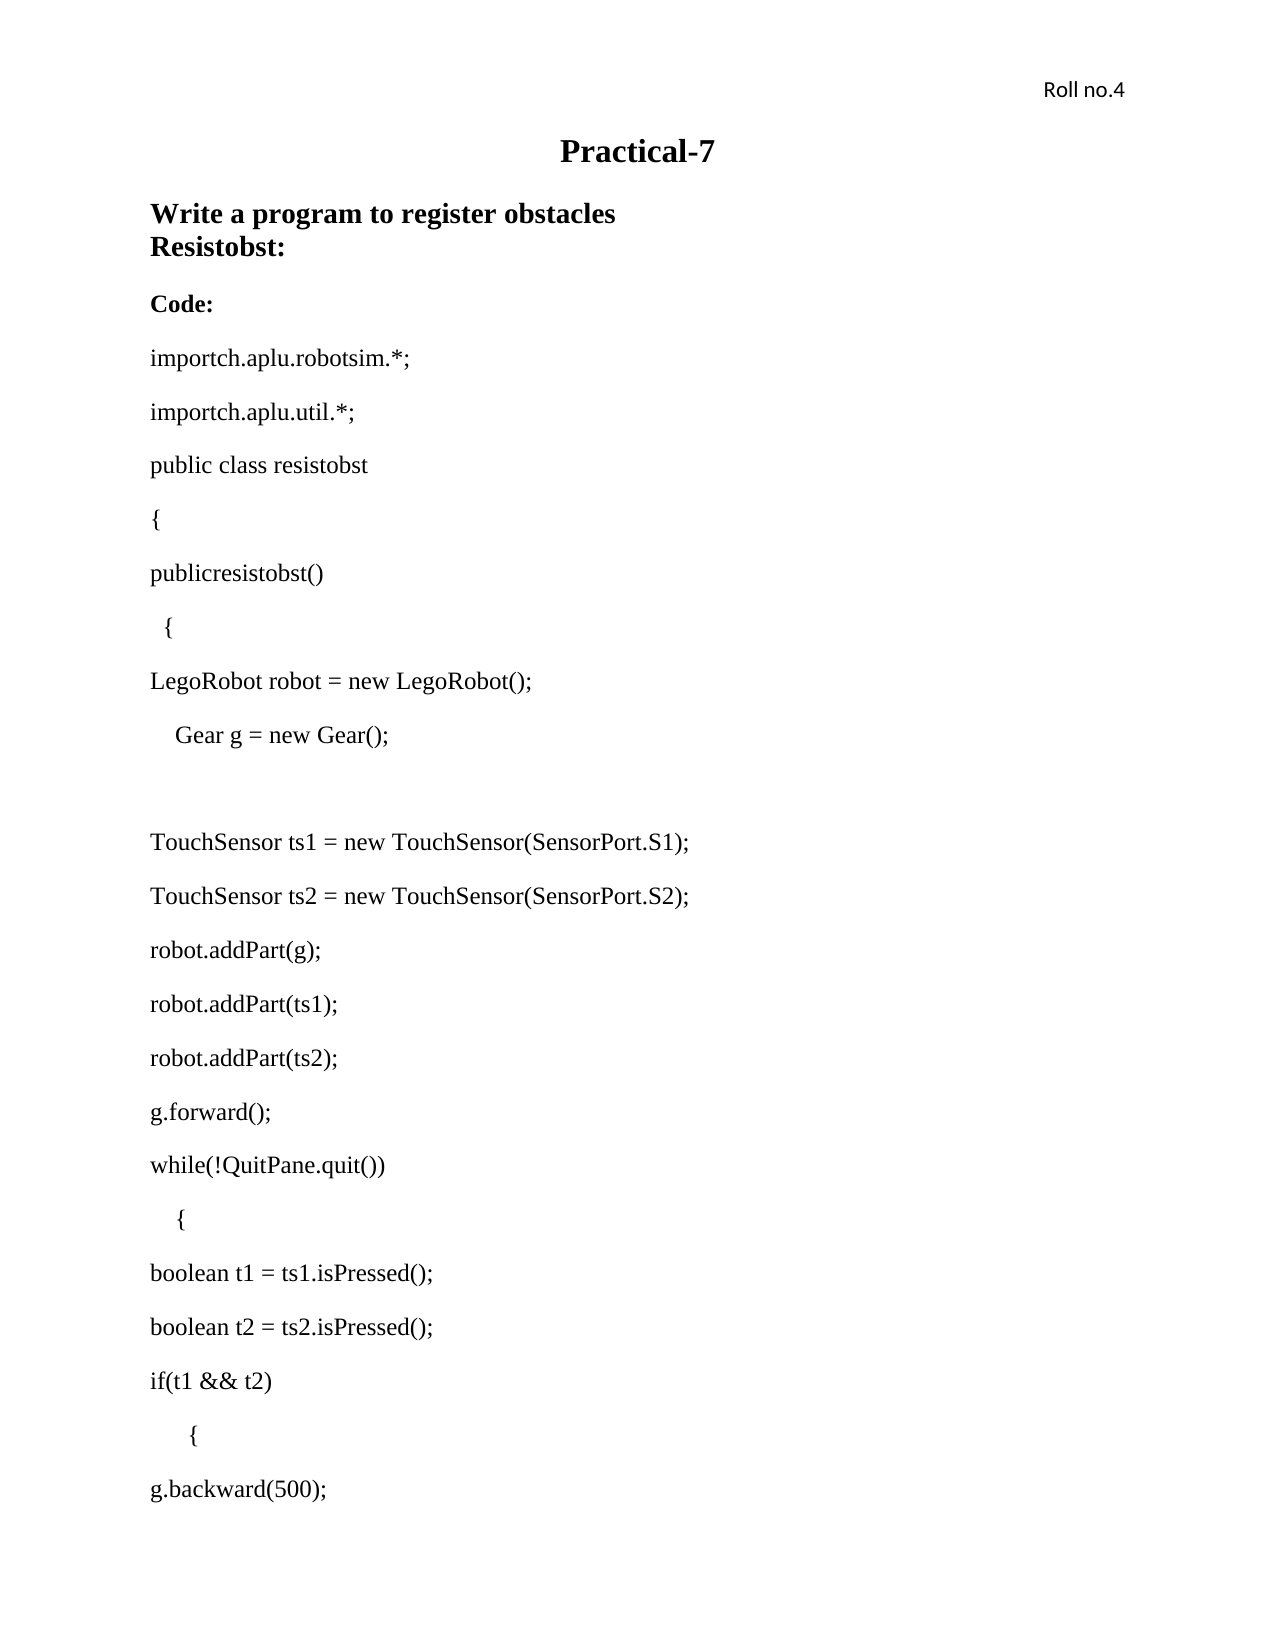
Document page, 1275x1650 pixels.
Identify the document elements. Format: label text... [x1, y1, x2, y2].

text g.forward(); [150, 1097, 1125, 1125]
text importch.aplu.util.*; [150, 397, 1125, 425]
text publicresistobst() [150, 558, 1125, 587]
text Practical-7 [150, 131, 1125, 169]
text while(!QuitPane.quit()) [150, 1151, 1125, 1179]
text robot.addPart(g); [150, 935, 1125, 964]
text robot.addPart(ts2); [150, 1043, 1125, 1072]
text if(t1 && t2) [150, 1366, 1125, 1395]
text TouchSensor ts1 = new TouchSensor(SensorPort.S1); [150, 827, 1125, 856]
text Resistobst: [150, 229, 1125, 263]
text LegoRobot robot = new LegoRobot(); [150, 666, 1125, 694]
text boolean t2 = ts2.isPressed(); [150, 1312, 1125, 1341]
text { [150, 1204, 1125, 1233]
text importch.aplu.robotsim.*; [150, 343, 1125, 371]
text TouchSensor ts2 = new TouchSensor(SensorPort.S2); [150, 881, 1125, 910]
text g.backward(500); [150, 1474, 1125, 1502]
text public class resistobst [150, 450, 1125, 479]
text boolean t1 = ts1.isPressed(); [150, 1258, 1125, 1287]
text Gear g = new Gear(); [150, 720, 1125, 748]
text Write a program to register obstacles [150, 196, 1125, 229]
text Code: [150, 289, 1125, 318]
text { [150, 612, 1125, 641]
text { [150, 1420, 1125, 1448]
text robot.addPart(ts1); [150, 989, 1125, 1018]
text { [150, 504, 1125, 533]
